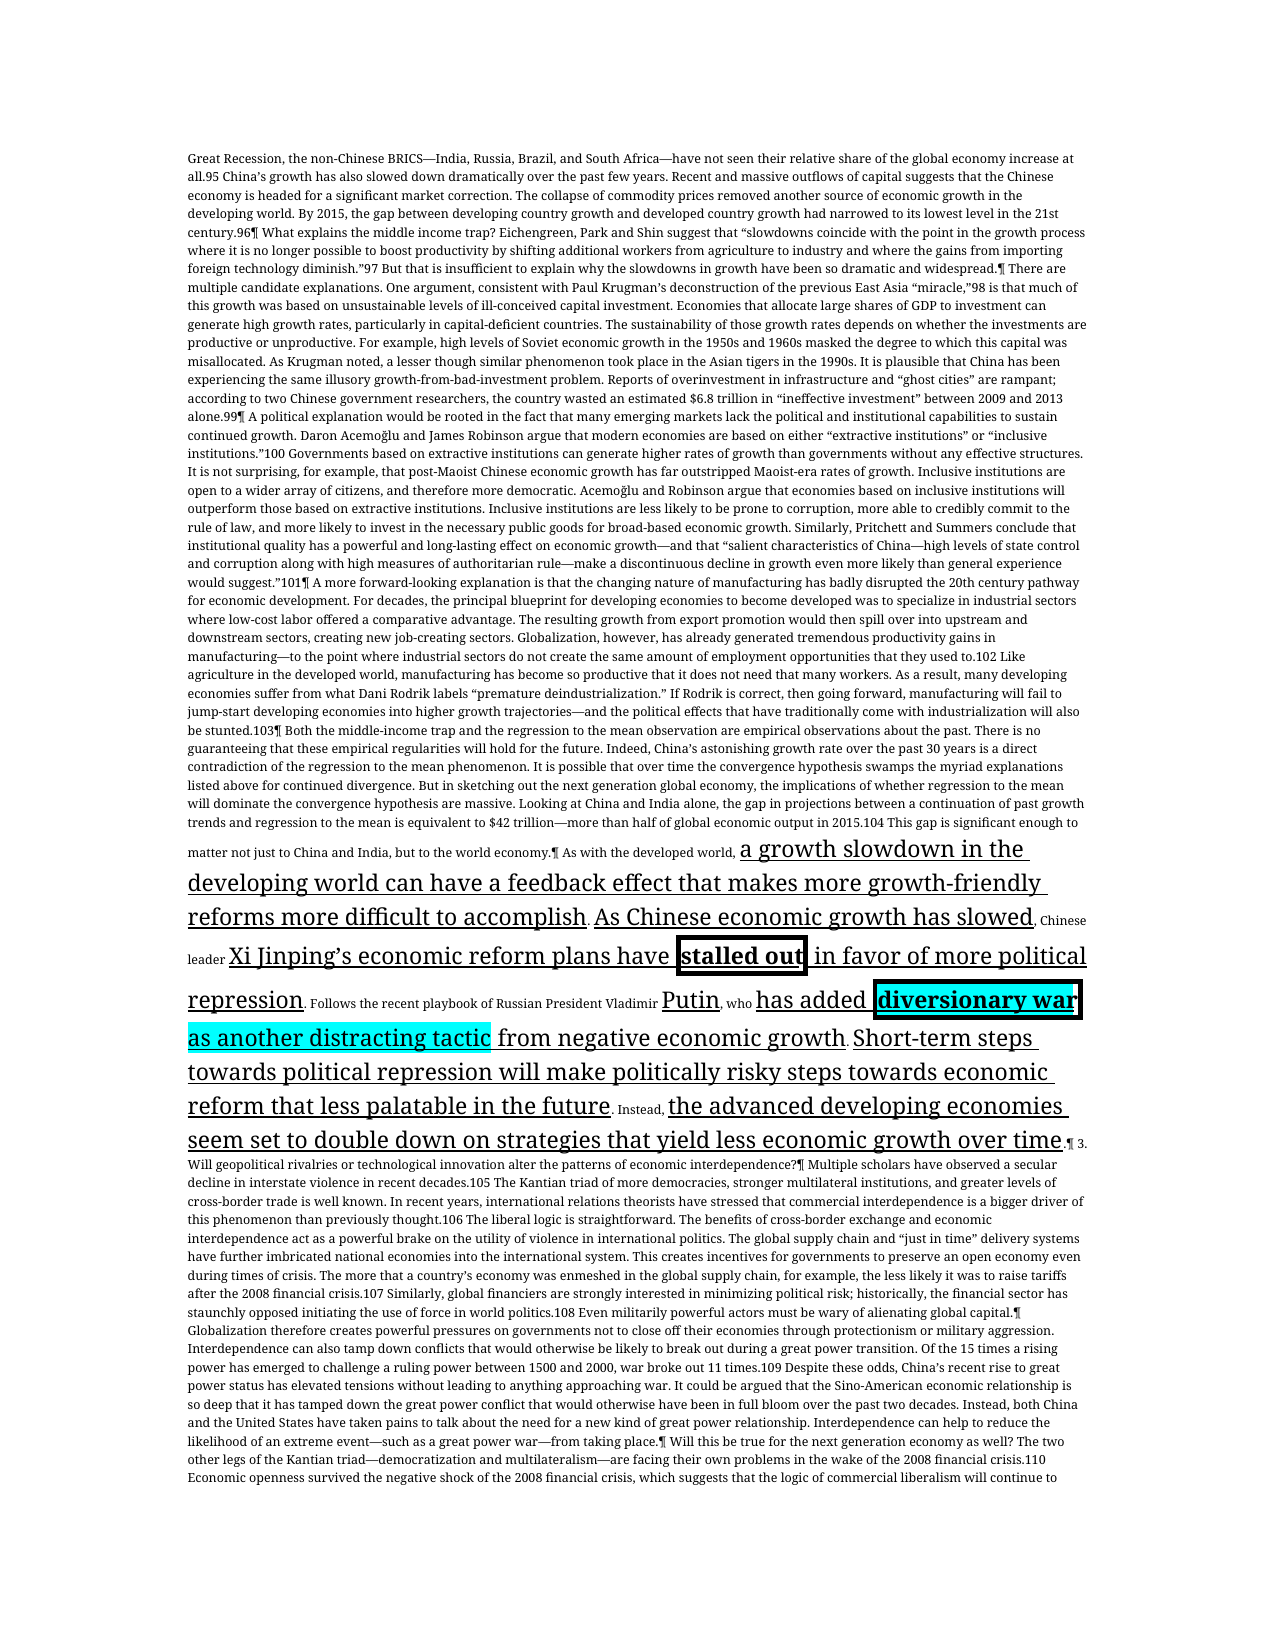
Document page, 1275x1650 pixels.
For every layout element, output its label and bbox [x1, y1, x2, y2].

text [187, 150, 1087, 1487]
